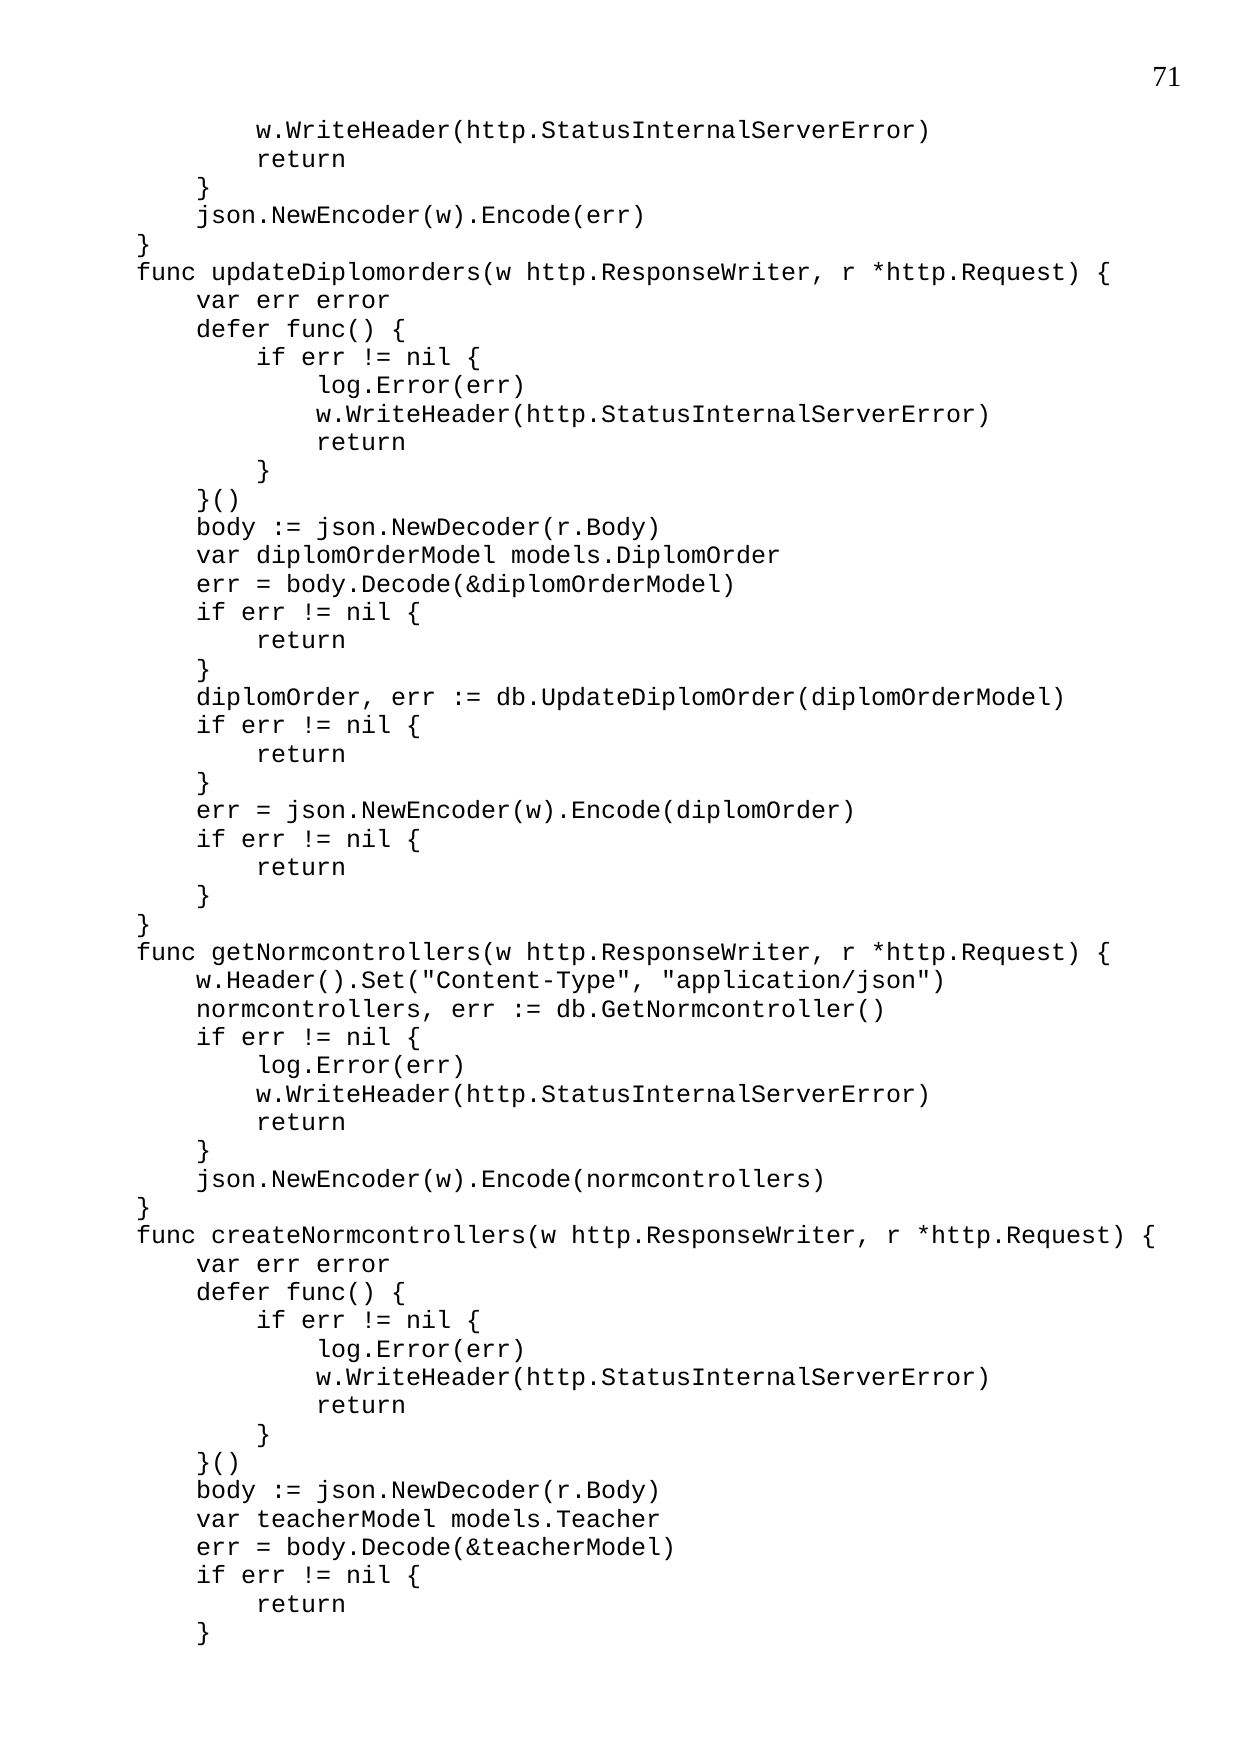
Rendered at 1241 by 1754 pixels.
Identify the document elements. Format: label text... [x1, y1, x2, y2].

text return [136, 1591, 1181, 1620]
text } [136, 175, 1181, 203]
text } [136, 656, 1181, 685]
text if err != nil { [136, 600, 1181, 628]
text return [136, 1393, 1181, 1421]
text } [136, 1138, 1181, 1166]
text if err != nil { [136, 826, 1181, 855]
text } [136, 1421, 1181, 1450]
text w.WriteHeader(http.StatusInternalServerError) [136, 1365, 1181, 1393]
text if err != nil { [136, 1025, 1181, 1053]
text } [136, 458, 1181, 486]
text normcontrollers, err := db.GetNormcontroller() [136, 996, 1181, 1025]
text w.Header().Set("Content-Type", "application/json") [136, 968, 1181, 996]
text log.Error(err) [136, 373, 1181, 401]
text var diplomOrderModel models.DiplomOrder [136, 543, 1181, 571]
text func createNormcontrollers(w http.ResponseWriter, r *http.Request) { [136, 1223, 1181, 1251]
text } [136, 911, 1181, 940]
text if err != nil { [136, 345, 1181, 373]
text w.WriteHeader(http.StatusInternalServerError) [136, 118, 1181, 146]
text var err error [136, 288, 1181, 316]
text var err error [136, 1251, 1181, 1280]
text err = body.Decode(&diplomOrderModel) [136, 571, 1181, 600]
text } [136, 1195, 1181, 1223]
text func updateDiplomorders(w http.ResponseWriter, r *http.Request) { [136, 260, 1181, 288]
text } [136, 231, 1181, 260]
text w.WriteHeader(http.StatusInternalServerError) [136, 401, 1181, 430]
text } [136, 770, 1181, 798]
text return [136, 146, 1181, 175]
text func getNormcontrollers(w http.ResponseWriter, r *http.Request) { [136, 940, 1181, 968]
text diplomOrder, err := db.UpdateDiplomOrder(diplomOrderModel) [136, 685, 1181, 713]
text log.Error(err) [136, 1053, 1181, 1081]
text } [136, 883, 1181, 911]
text var teacherModel models.Teacher [136, 1506, 1181, 1535]
text if err != nil { [136, 1563, 1181, 1591]
text body := json.NewDecoder(r.Body) [136, 1478, 1181, 1506]
text err = body.Decode(&teacherModel) [136, 1535, 1181, 1563]
text body := json.NewDecoder(r.Body) [136, 515, 1181, 543]
text return [136, 1110, 1181, 1138]
text } [136, 1620, 1181, 1648]
text return [136, 855, 1181, 883]
text defer func() { [136, 316, 1181, 345]
text defer func() { [136, 1280, 1181, 1308]
text }() [136, 1450, 1181, 1478]
text }() [136, 486, 1181, 515]
text return [136, 430, 1181, 458]
text err = json.NewEncoder(w).Encode(diplomOrder) [136, 798, 1181, 826]
text if err != nil { [136, 1308, 1181, 1336]
text if err != nil { [136, 713, 1181, 741]
text w.WriteHeader(http.StatusInternalServerError) [136, 1081, 1181, 1110]
text json.NewEncoder(w).Encode(normcontrollers) [136, 1166, 1181, 1195]
text return [136, 741, 1181, 770]
text log.Error(err) [136, 1336, 1181, 1365]
text return [136, 628, 1181, 656]
text json.NewEncoder(w).Encode(err) [136, 203, 1181, 231]
